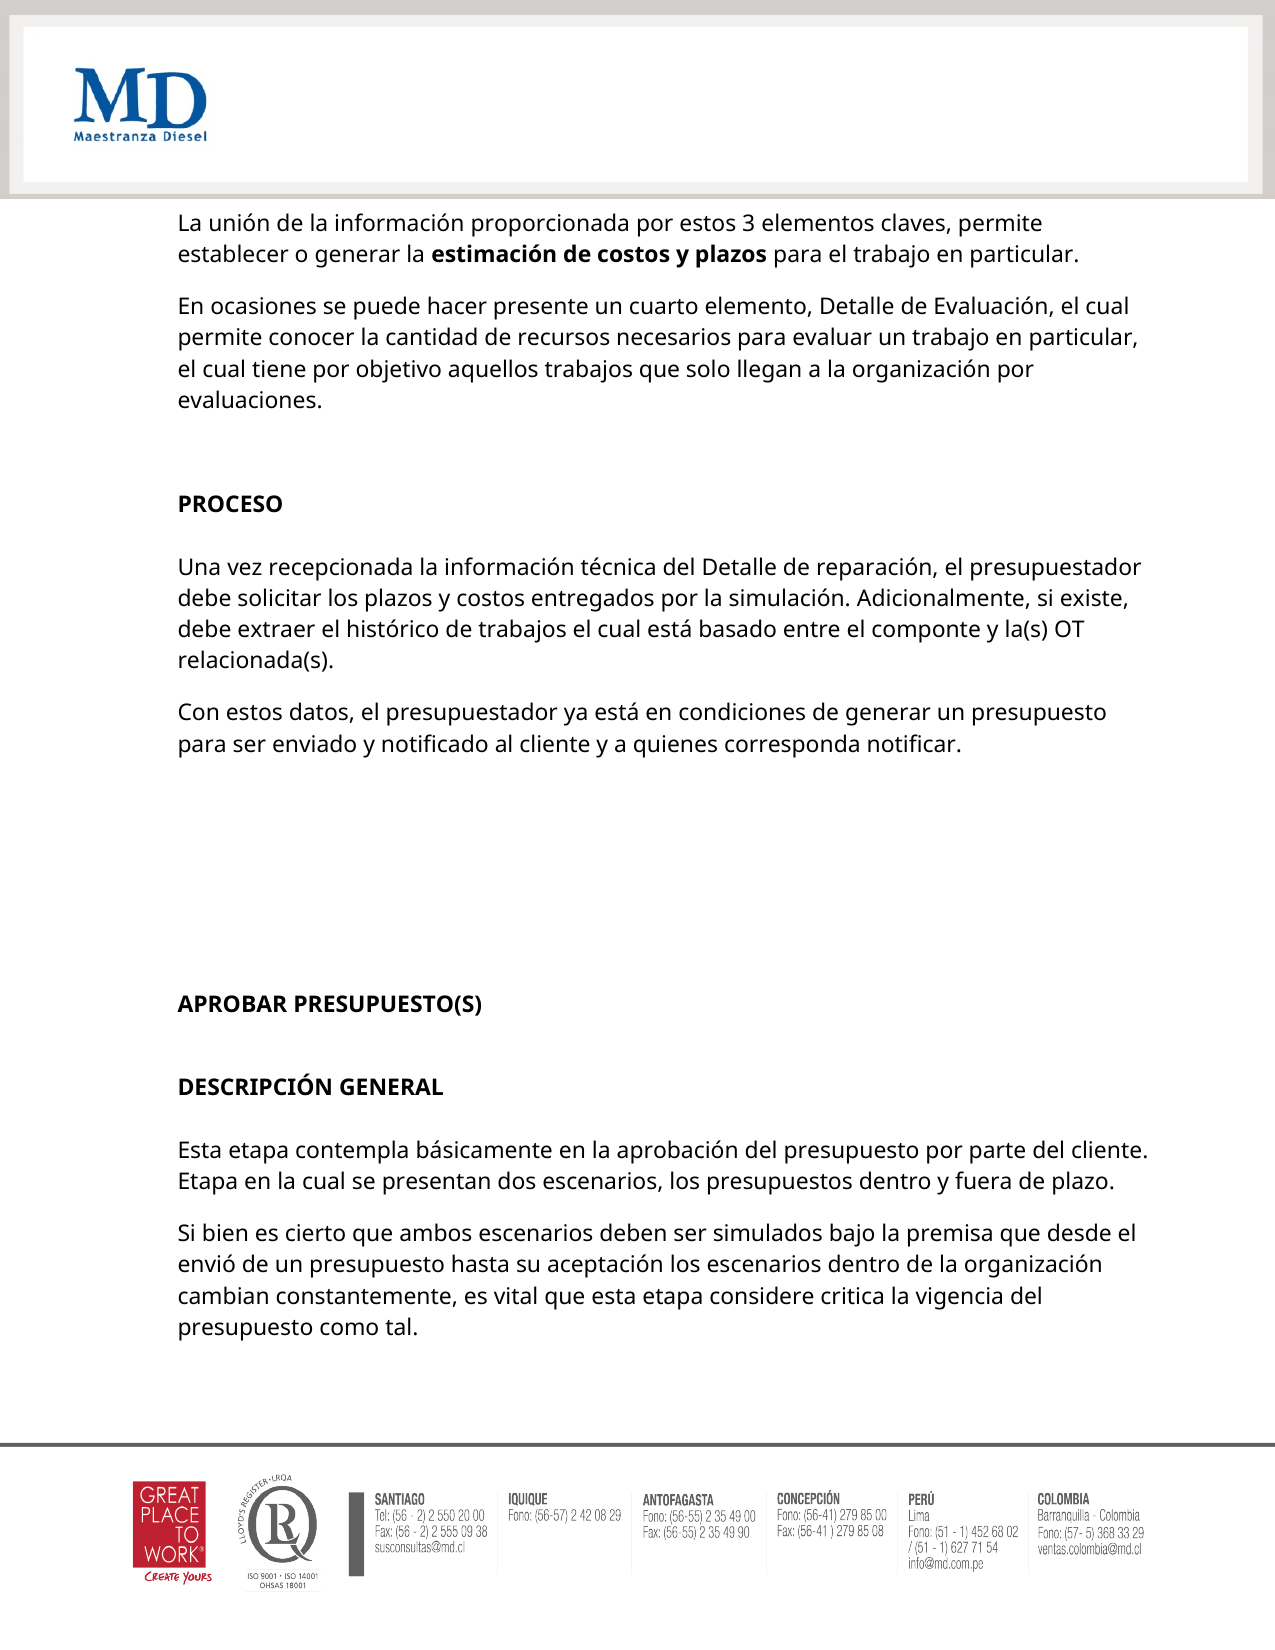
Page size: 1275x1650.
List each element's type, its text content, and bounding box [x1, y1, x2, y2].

subtitle APROBAR PRESUPUESTO(S) [177, 988, 1157, 1019]
text Con estos datos, el presupuestador ya está en condiciones de generar un presupuesto para ser enviado y notificado al cliente y a quienes corresponda notificar. [177, 696, 1157, 759]
text La unión de la información proporcionada por estos 3 elementos claves, permite establecer o generar la estimación de costos y plazos para el trabajo en particular. [177, 207, 1157, 269]
subtitle DESCRIPCIÓN GENERAL [177, 1071, 1157, 1103]
picture [0, 0, 1275, 199]
picture [0, 1418, 1275, 1618]
text Si bien es cierto que ambos escenarios deben ser simulados bajo la premisa que desde el envió de un presupuesto hasta su aceptación los escenarios dentro de la organización cambian constantemente, es vital que esta etapa considere critica la vigencia del presupuesto como tal. [177, 1217, 1157, 1342]
text Una vez recepcionada la información técnica del Detalle de reparación, el presupuestador debe solicitar los plazos y costos entregados por la simulación. Adicionalmente, si existe, debe extraer el histórico de trabajos el cual está basado entre el componte y la(s) OT relacionada(s). [177, 519, 1157, 676]
text Esta etapa contempla básicamente en la aprobación del presupuesto por parte del cliente. Etapa en la cual se presentan dos escenarios, los presupuestos dentro y fuera de plazo. [177, 1103, 1157, 1196]
subtitle PROCESO [177, 488, 1157, 519]
text En ocasiones se puede hacer presente un cuarto elemento, Detalle de Evaluación, el cual permite conocer la cantidad de recursos necesarios para evaluar un trabajo en particular, el cual tiene por objetivo aquellos trabajos que solo llegan a la organización por evaluaciones. [177, 290, 1157, 415]
